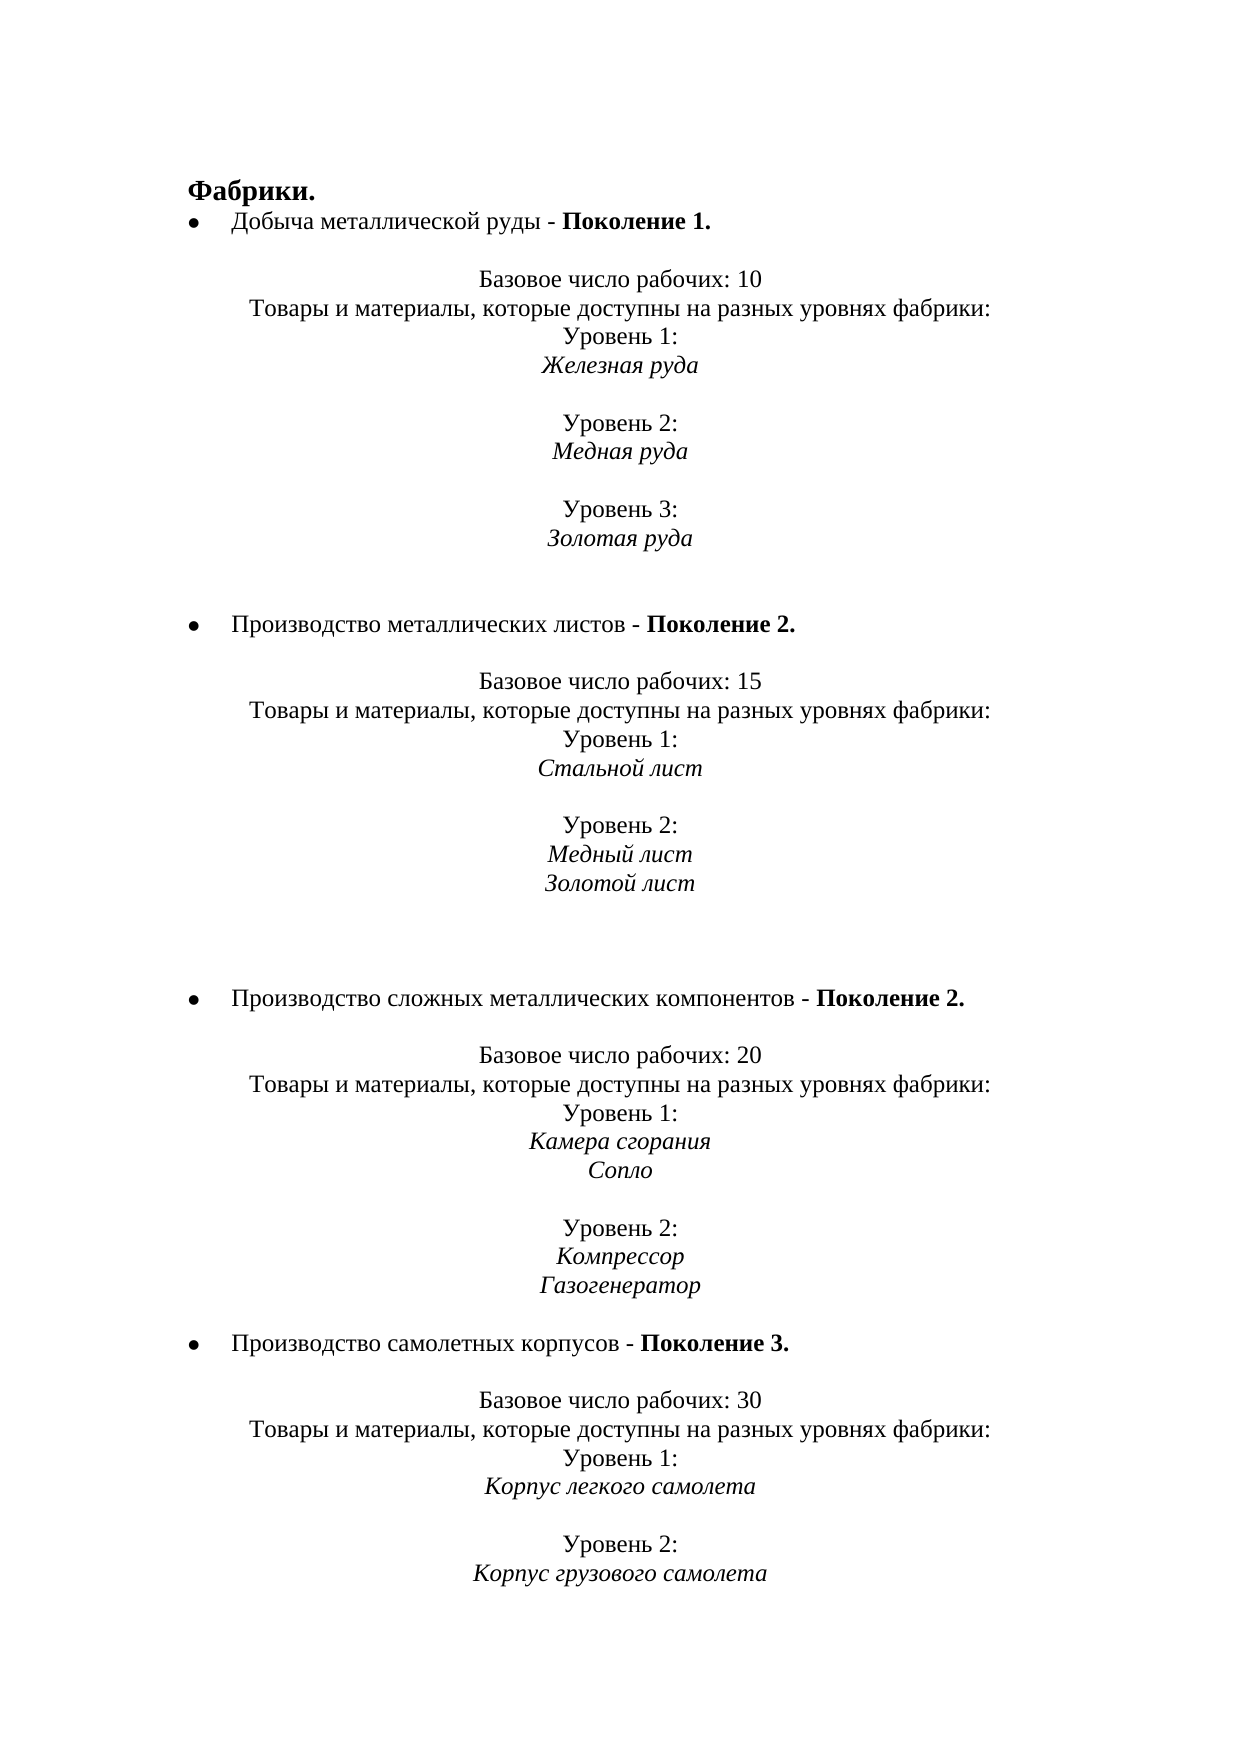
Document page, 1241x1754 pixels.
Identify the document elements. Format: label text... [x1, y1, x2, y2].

list Фабрики. [187, 173, 1053, 206]
list Товары и материалы, которые доступны на разных уровнях фабрики: [187, 695, 1053, 724]
list Уровень 2: [187, 810, 1053, 839]
list Базовое число рабочих: 10 [187, 264, 1053, 293]
list Производство самолетных корпусов - Поколение 3. [187, 1328, 1053, 1356]
list Уровень 1: [187, 1443, 1053, 1471]
list Уровень 2: [187, 408, 1053, 436]
list Уровень 3: [187, 494, 1053, 523]
list Базовое число рабочих: 20 [187, 1040, 1053, 1069]
list Железная руда [187, 350, 1053, 379]
list Уровень 1: [187, 321, 1053, 350]
list Добыча металлической руды - Поколение 1. [187, 206, 1053, 235]
list Золотой лист [187, 868, 1053, 896]
list Компрессор [187, 1241, 1053, 1270]
list Производство сложных металлических компонентов - Поколение 2. [187, 983, 1053, 1011]
list Товары и материалы, которые доступны на разных уровнях фабрики: [187, 293, 1053, 321]
list Золотая руда [187, 523, 1053, 551]
list Уровень 2: [187, 1529, 1053, 1558]
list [187, 1414, 1053, 1443]
list Медная руда [187, 436, 1053, 465]
list Производство металлических листов - Поколение 2. [187, 609, 1053, 638]
list Камера сгорания [187, 1126, 1053, 1155]
list Товары и материалы, которые доступны на разных уровнях фабрики: [187, 1069, 1053, 1098]
list Газогенератор [187, 1270, 1053, 1299]
list Уровень 1: [187, 1098, 1053, 1126]
list Медный лист [187, 839, 1053, 868]
list Базовое число рабочих: 15 [187, 666, 1053, 695]
list Сопло [187, 1155, 1053, 1184]
list Корпус грузового самолета [187, 1558, 1053, 1586]
list Уровень 1: [187, 724, 1053, 753]
list Корпус легкого самолета [187, 1471, 1053, 1500]
list Уровень 2: [187, 1213, 1053, 1241]
list Базовое число рабочих: 30 [187, 1385, 1053, 1414]
list Стальной лист [187, 753, 1053, 781]
